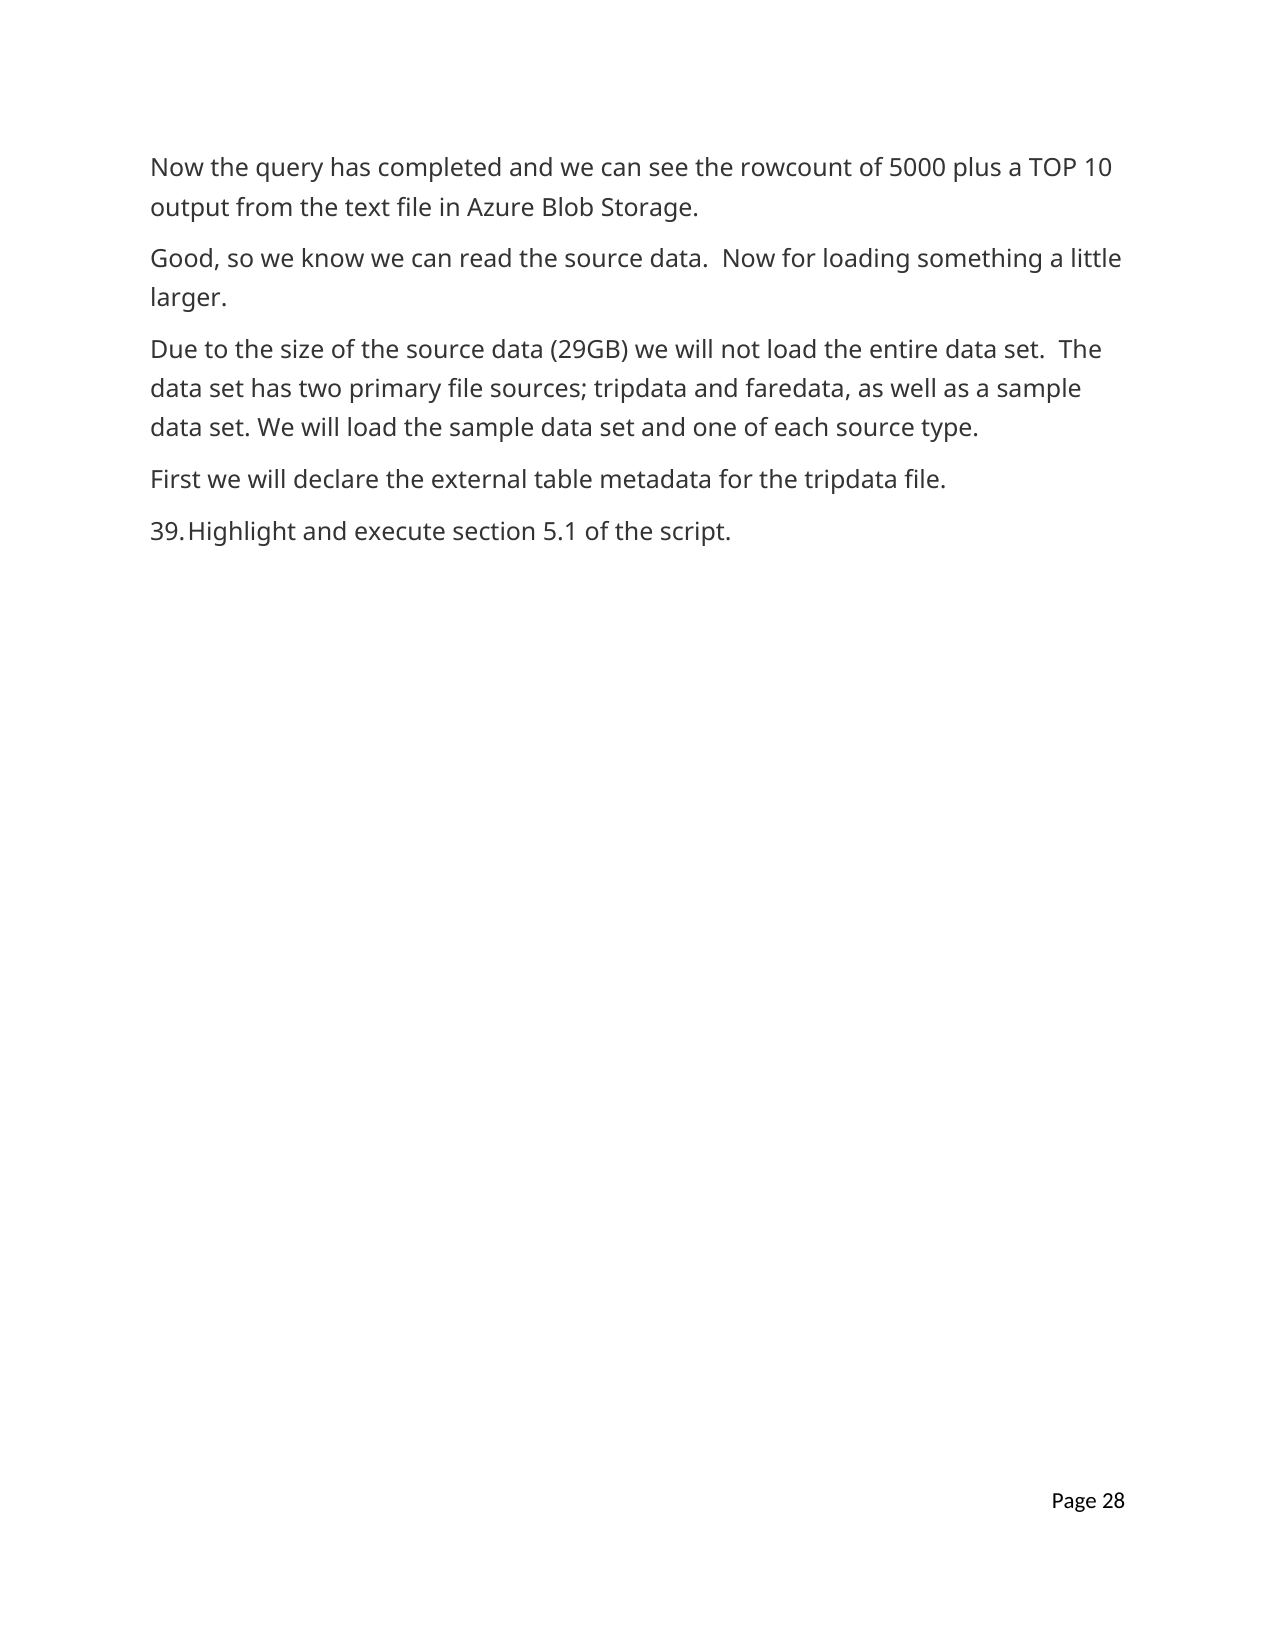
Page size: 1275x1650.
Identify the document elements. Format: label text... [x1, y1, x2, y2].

text Now the query has completed and we can see the rowcount of 5000 plus a TOP 10 output from the text file in Azure Blob Storage. [150, 150, 1125, 223]
text Due to the size of the source data (29GB) we will not load the entire data set. The data set has two primary file sources; tripdata and faredata, as well as a sample data set. We will load the sample data set and one of each source type. [150, 332, 1125, 444]
list Highlight and execute section 5.1 of the script. [150, 513, 1125, 547]
text Good, so we know we can read the source data. Now for loading something a little larger. [150, 241, 1125, 314]
text First we will declare the external table metadata for the tripdata file. [150, 462, 1125, 496]
